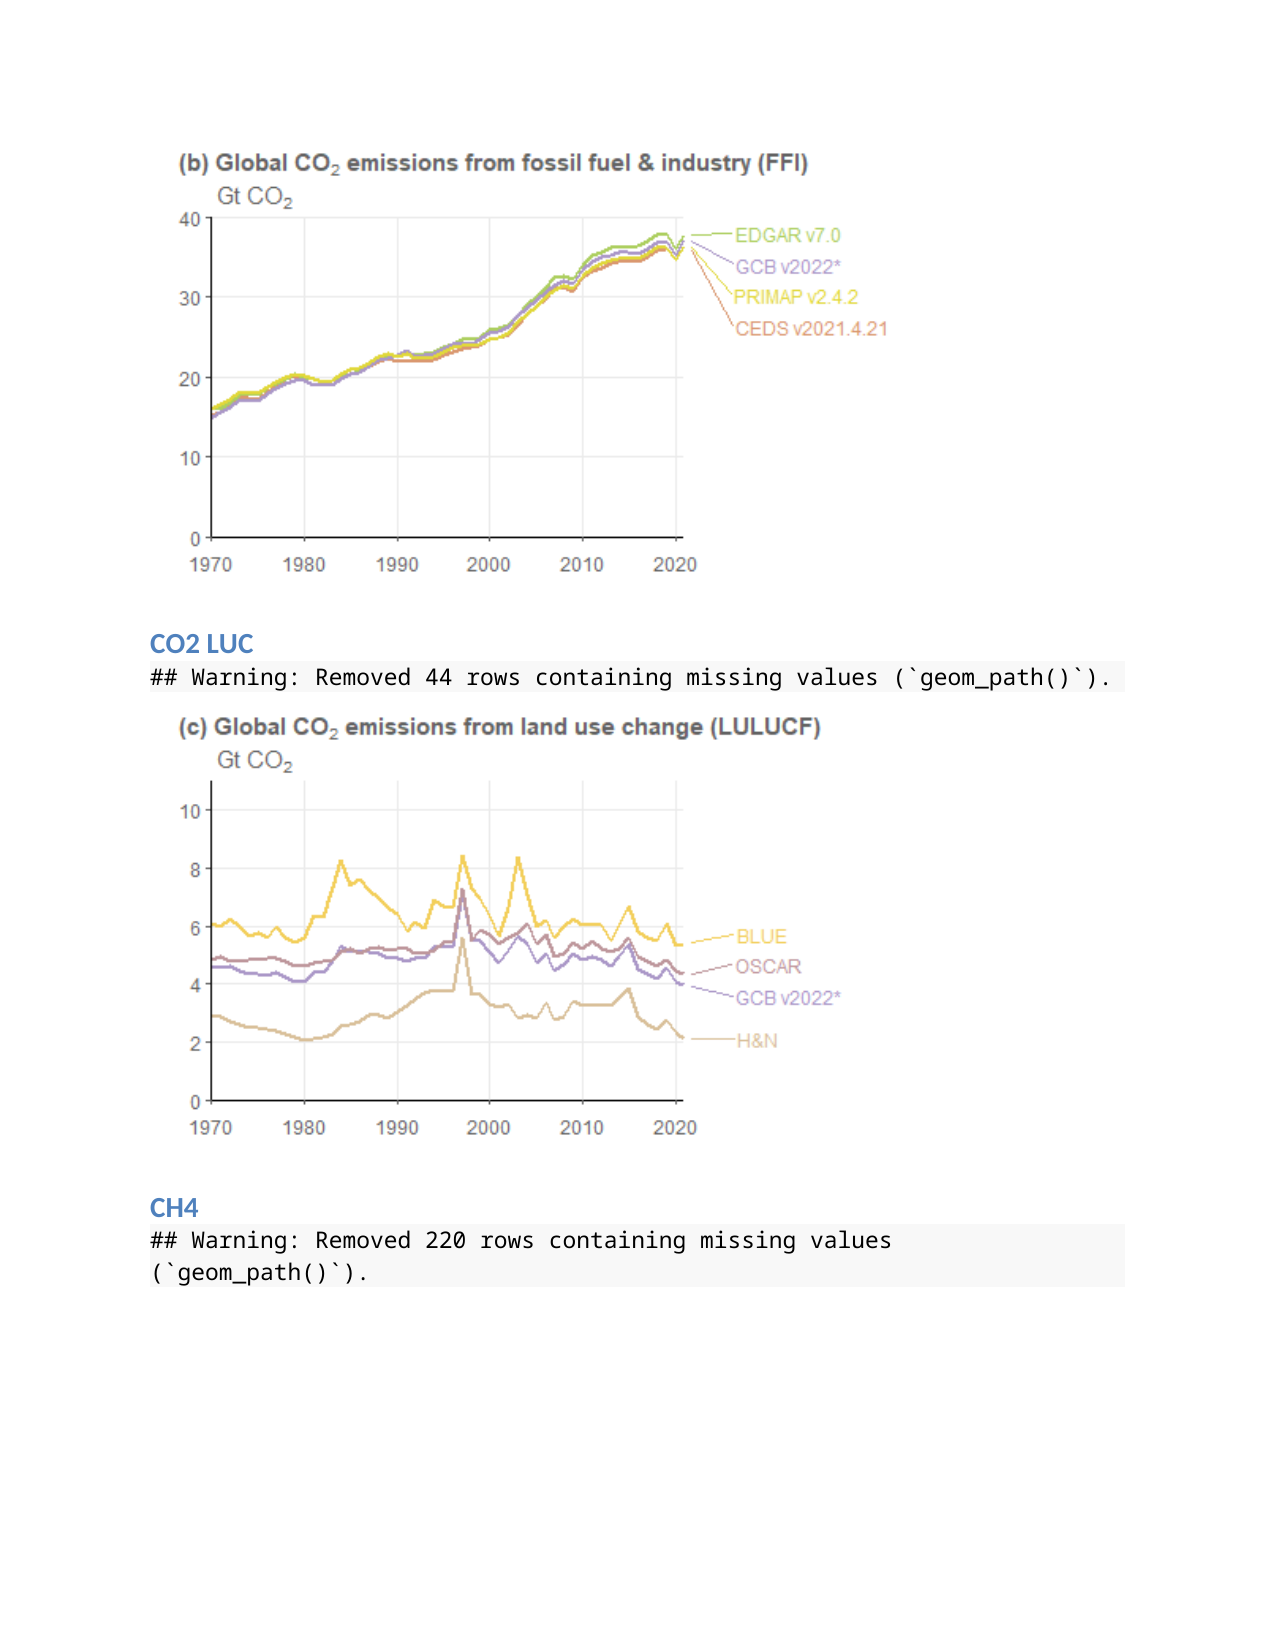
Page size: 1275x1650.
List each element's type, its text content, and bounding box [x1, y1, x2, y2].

subtitle CO2 LUC [150, 626, 1125, 661]
picture [168, 150, 927, 605]
text ## Warning: Removed 220 rows containing missing values (`geom_path()`). [150, 1224, 1125, 1287]
subtitle CH4 [150, 1189, 1125, 1224]
text ## Warning: Removed 44 rows containing missing values (`geom_path()`). [150, 661, 1125, 692]
picture [168, 713, 927, 1168]
